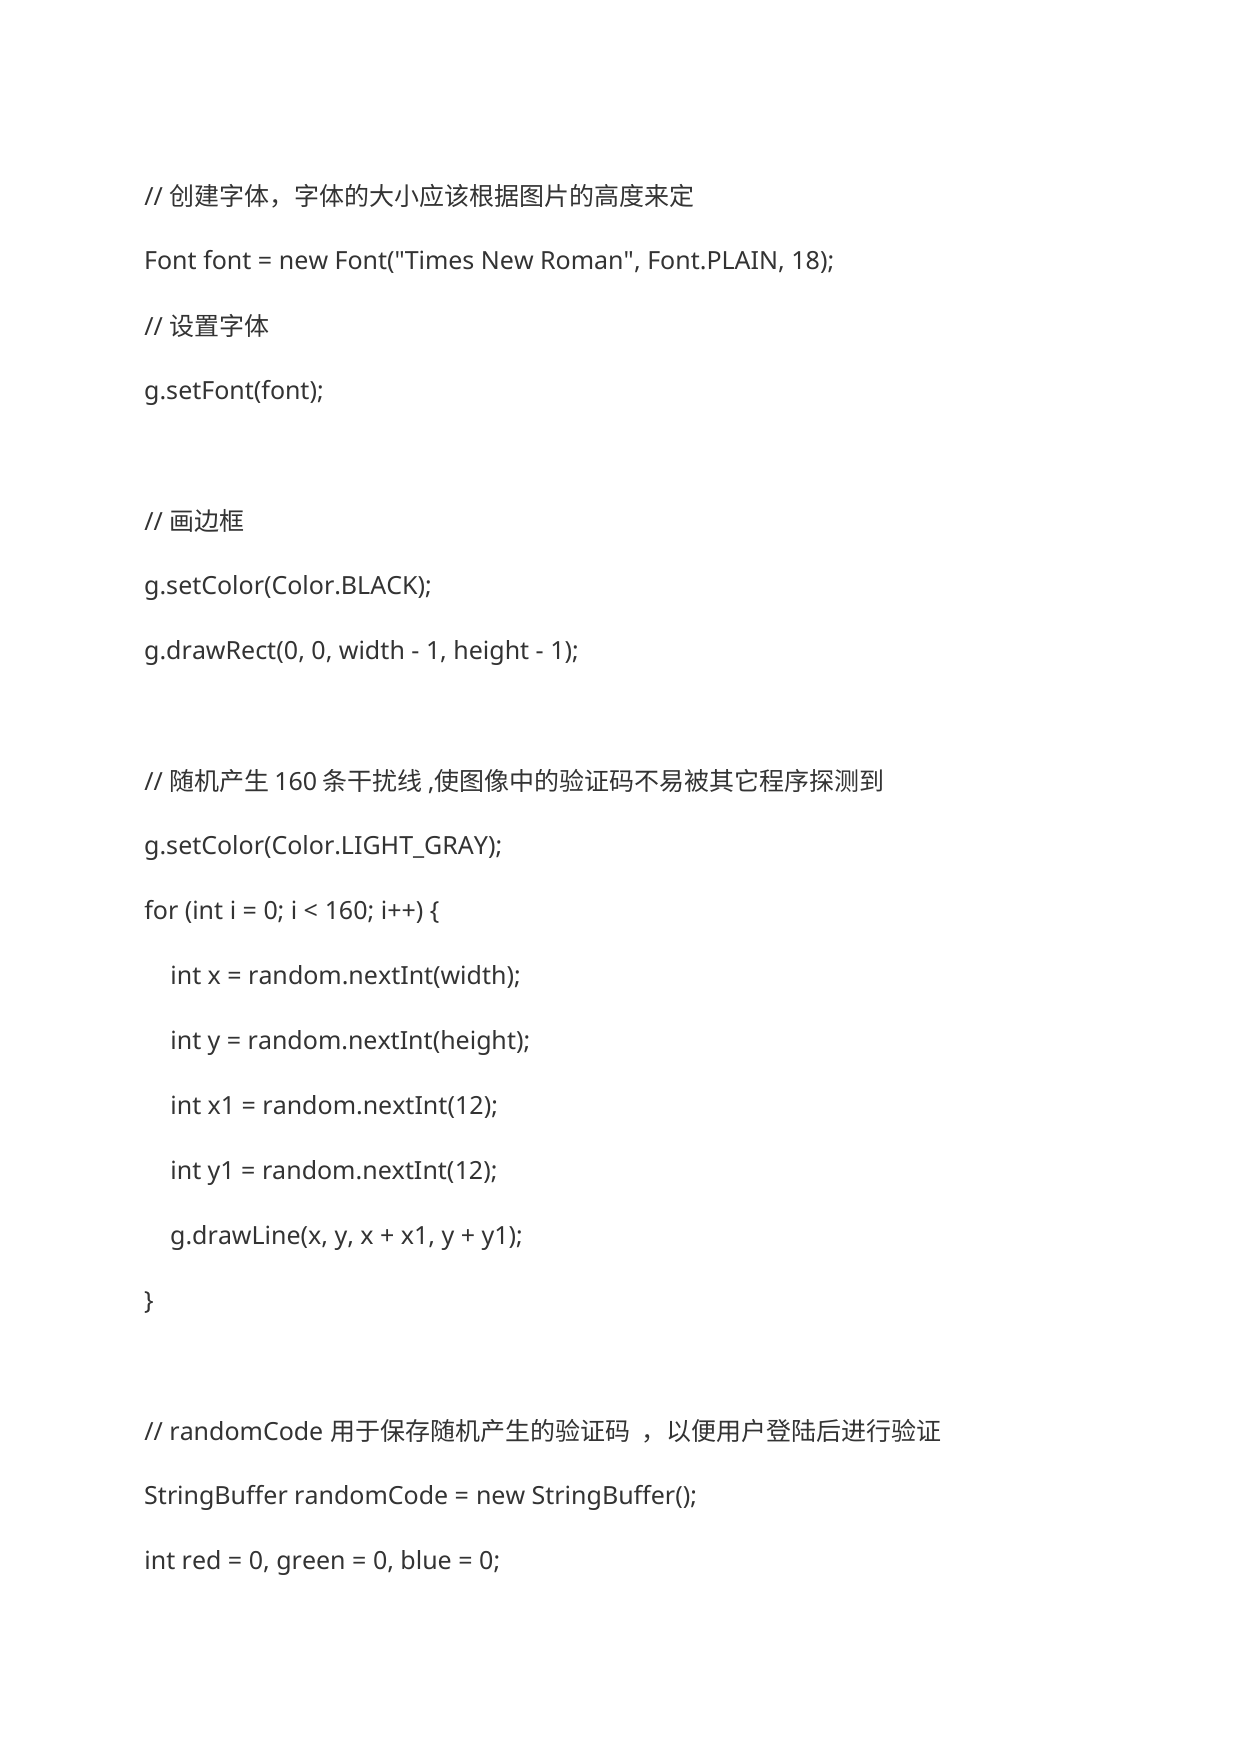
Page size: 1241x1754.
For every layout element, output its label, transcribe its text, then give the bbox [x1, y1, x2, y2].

text g.drawRect(0, 0, width - 1, height - 1); [118, 617, 1093, 682]
text g.setColor(Color.BLACK); [118, 552, 1093, 617]
text g.setColor(Color.LIGHT_GRAY); [118, 812, 1093, 877]
text StringBuffer randomCode = new StringBuffer(); [118, 1462, 1093, 1527]
text int x = random.nextInt(width); [118, 942, 1093, 1007]
text int x1 = random.nextInt(12); [118, 1072, 1093, 1137]
text // 创建字体，字体的大小应该根据图片的高度来定 [118, 162, 1093, 227]
text int y = random.nextInt(height); [118, 1007, 1093, 1072]
text // randomCode 用于保存随机产生的验证码 ，以便用户登陆后进行验证 [118, 1397, 1093, 1462]
text // 画边框 [118, 487, 1093, 552]
text for (int i = 0; i < 160; i++) { [118, 877, 1093, 942]
text // 设置字体 [118, 292, 1093, 357]
text int red = 0, green = 0, blue = 0; [118, 1527, 1093, 1592]
text Font font = new Font("Times New Roman", Font.PLAIN, 18); [118, 227, 1093, 292]
text g.setFont(font); [118, 357, 1093, 422]
text // 随机产生160条干扰线 ,使图像中的验证码不易被其它程序探测到 [118, 747, 1093, 812]
text } [118, 1267, 1093, 1332]
text int y1 = random.nextInt(12); [118, 1137, 1093, 1202]
text g.drawLine(x, y, x + x1, y + y1); [118, 1202, 1093, 1267]
